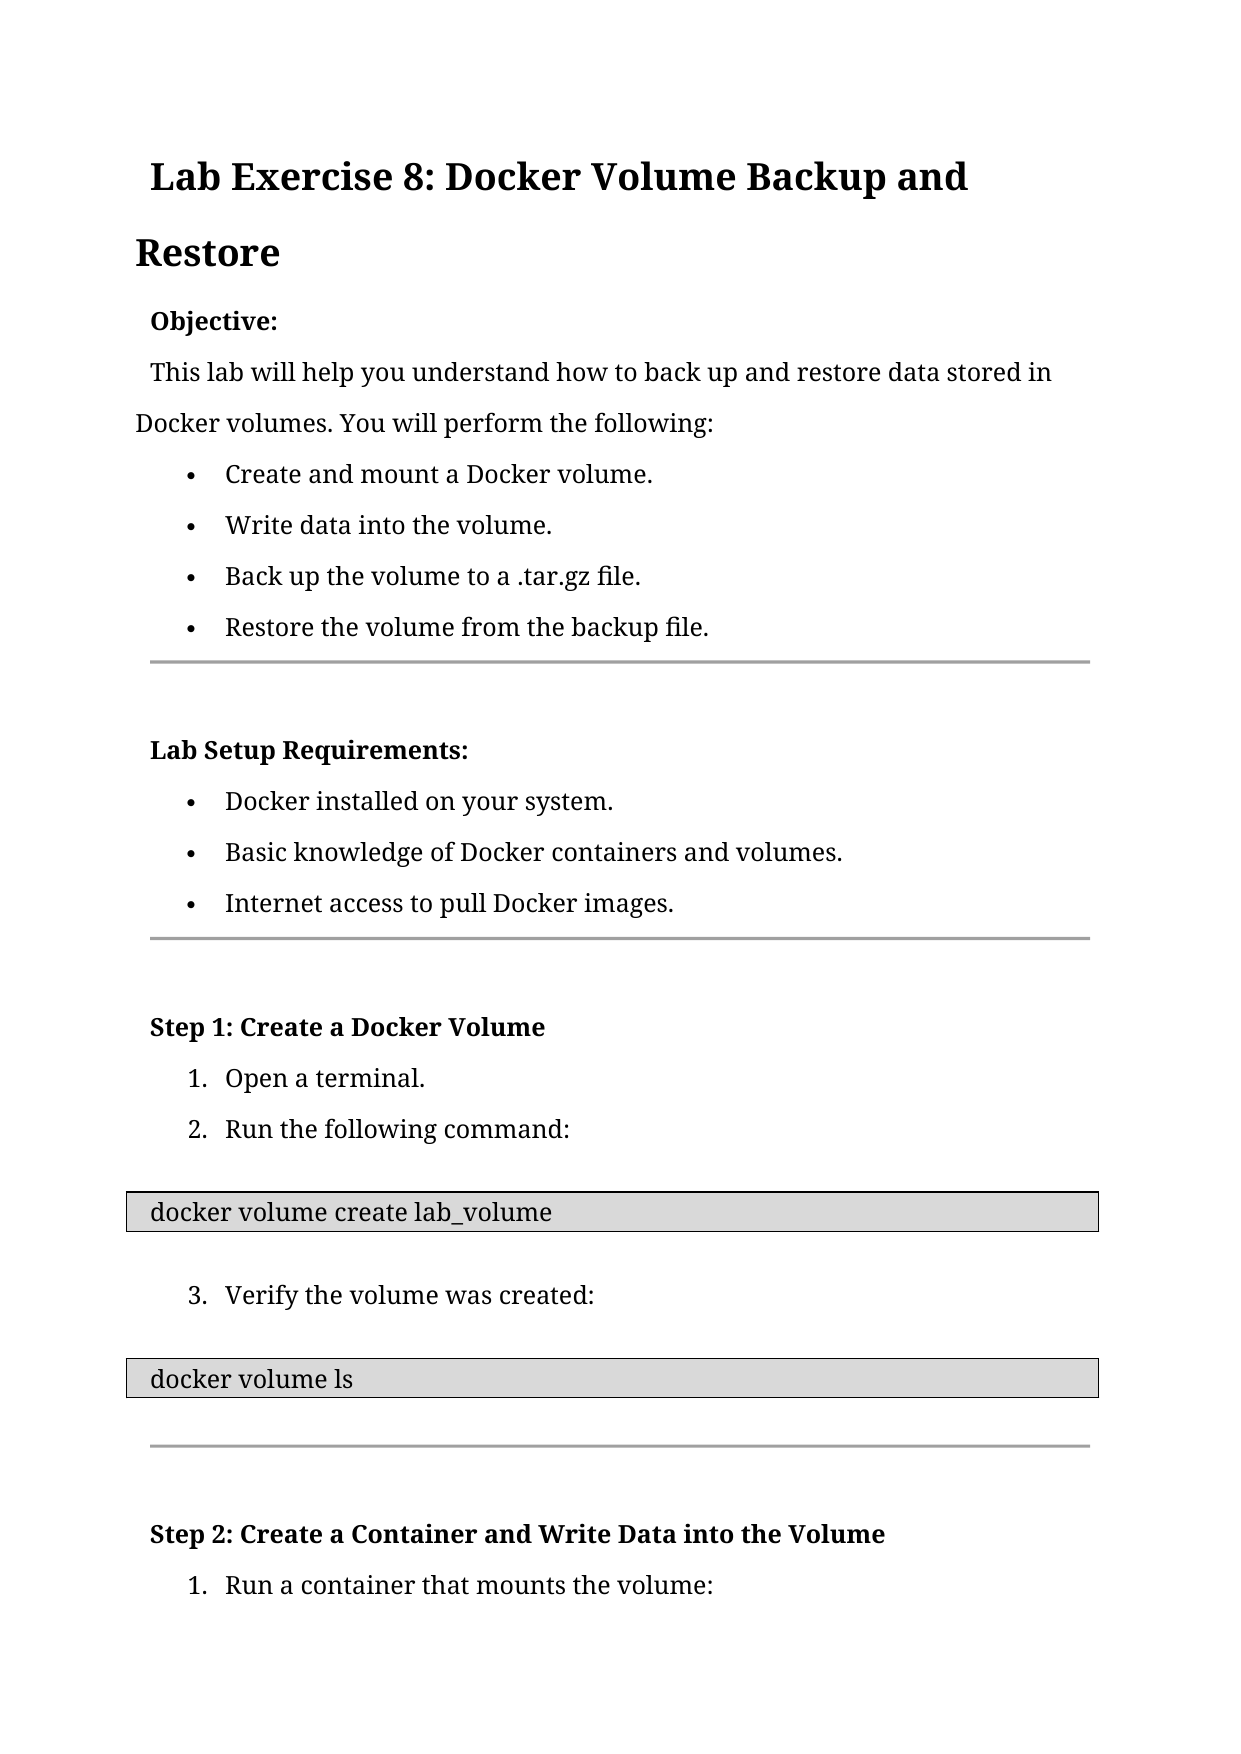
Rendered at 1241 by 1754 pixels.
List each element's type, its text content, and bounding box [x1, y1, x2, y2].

text Lab Setup Requirements: [135, 733, 1090, 767]
list Run the following command: [187, 1111, 1090, 1145]
list Internet access to pull Docker images. [187, 886, 1090, 920]
text Objective: [135, 303, 1090, 337]
text Step 2: Create a Container and Write Data into the Volume [135, 1517, 1090, 1551]
list Docker installed on your system. [187, 784, 1090, 818]
list Back up the volume to a .tar.gz file. [187, 558, 1090, 592]
text Lab Exercise 8: Docker Volume Backup and Restore [135, 150, 1090, 278]
list Basic knowledge of Docker containers and volumes. [187, 835, 1090, 869]
list Verify the volume was created: [187, 1278, 1090, 1312]
list Run a container that mounts the volume: [187, 1568, 1090, 1602]
text docker volume ls [127, 1359, 1098, 1397]
text This lab will help you understand how to back up and restore data stored in Docker volumes. You will perform the following: [135, 354, 1090, 439]
text Step 1: Create a Docker Volume [135, 1009, 1090, 1043]
text docker volume create lab_volume [127, 1193, 1098, 1231]
list Open a terminal. [187, 1060, 1090, 1094]
list Write data into the volume. [187, 507, 1090, 541]
list Restore the volume from the backup file. [187, 609, 1090, 643]
list Create and mount a Docker volume. [187, 456, 1090, 490]
